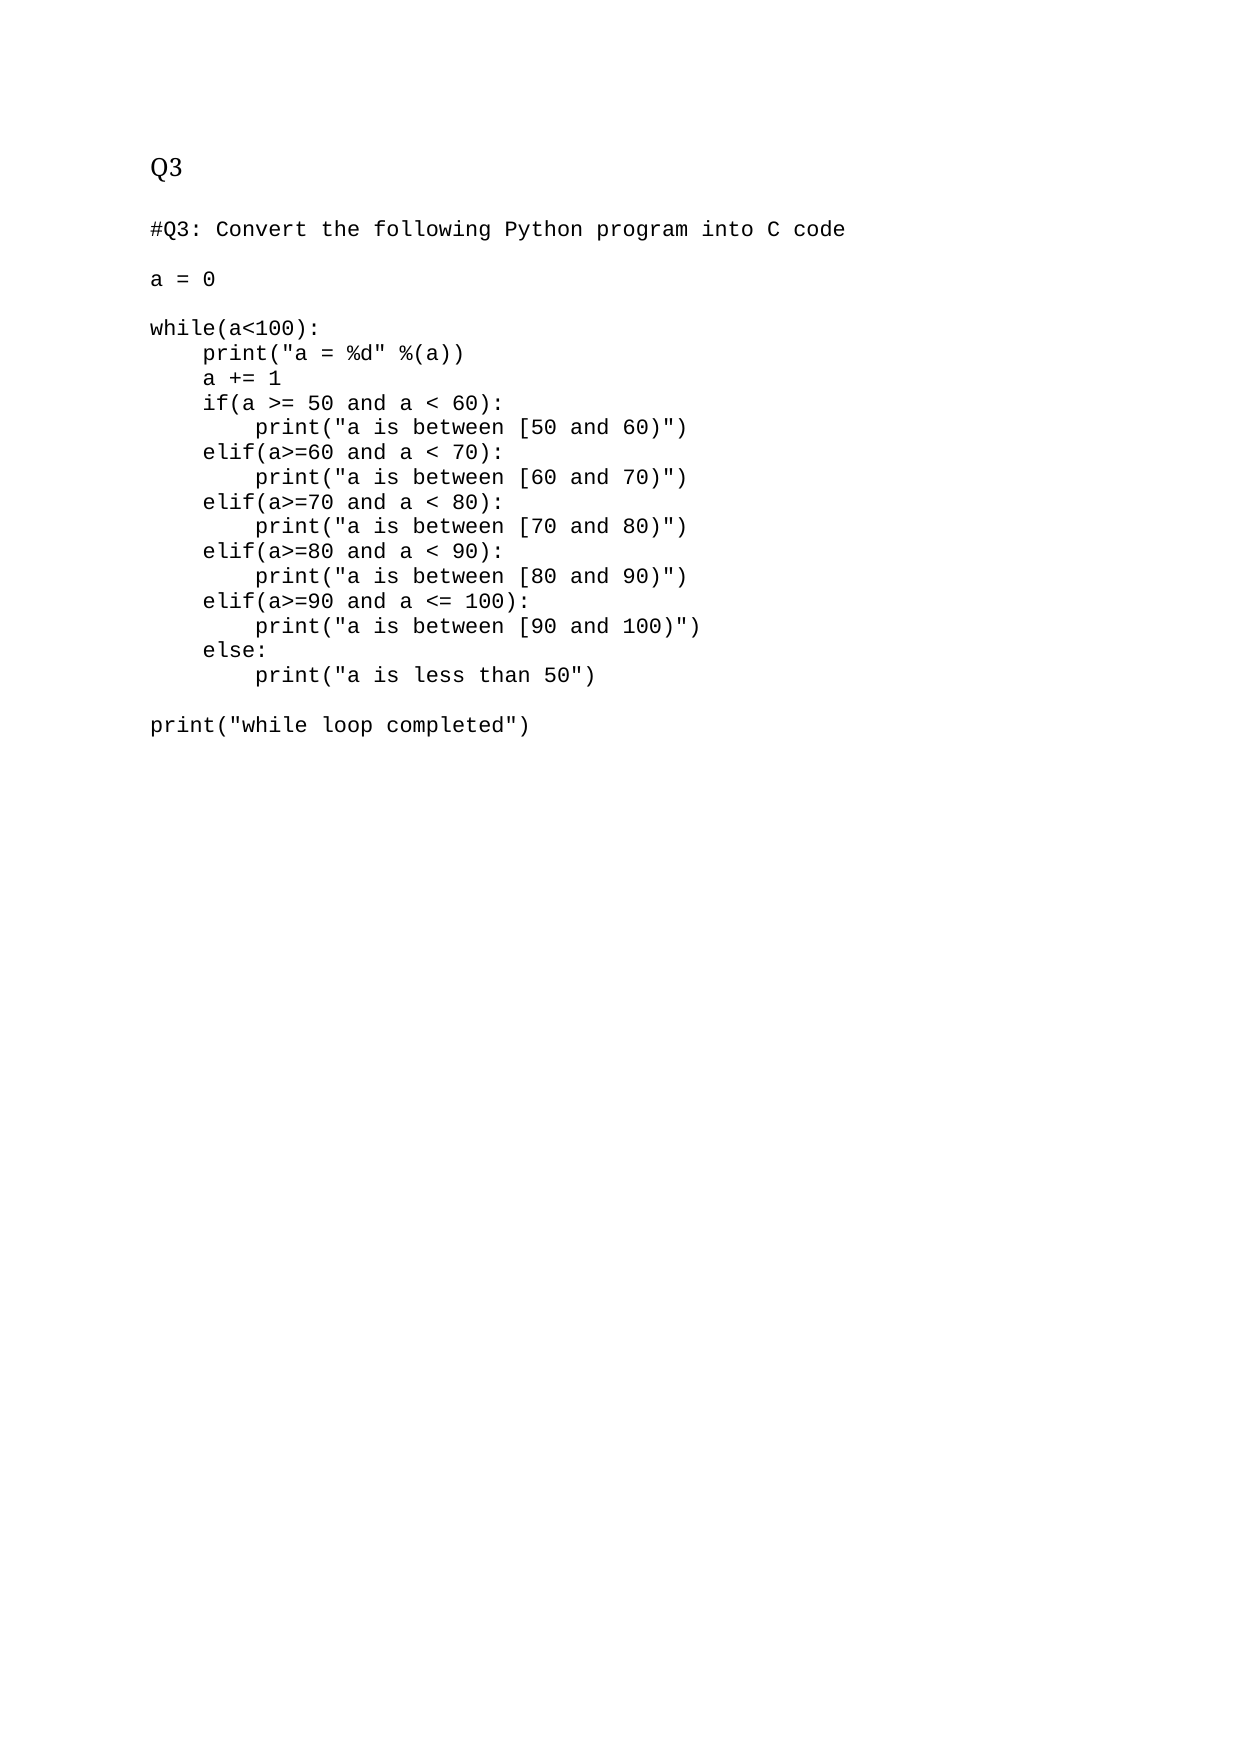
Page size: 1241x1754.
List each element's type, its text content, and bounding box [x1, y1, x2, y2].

text print("a is between [70 and 80)") [150, 516, 1090, 540]
text print("a is between [90 and 100)") [150, 615, 1090, 639]
text print("while loop completed") [150, 714, 1090, 739]
text a += 1 [150, 367, 1090, 392]
text Q3 [150, 150, 1090, 184]
text #Q3: Convert the following Python program into C code [150, 218, 1090, 243]
text elif(a>=90 and a <= 100): [150, 590, 1090, 615]
text if(a >= 50 and a < 60): [150, 392, 1090, 416]
text elif(a>=60 and a < 70): [150, 441, 1090, 466]
text while(a<100): [150, 317, 1090, 342]
text elif(a>=80 and a < 90): [150, 540, 1090, 565]
text print("a is between [80 and 90)") [150, 565, 1090, 590]
text print("a = %d" %(a)) [150, 342, 1090, 367]
text print("a is between [50 and 60)") [150, 416, 1090, 441]
text print("a is less than 50") [150, 664, 1090, 689]
text print("a is between [60 and 70)") [150, 466, 1090, 491]
text elif(a>=70 and a < 80): [150, 491, 1090, 516]
text a = 0 [150, 268, 1090, 292]
text else: [150, 639, 1090, 664]
